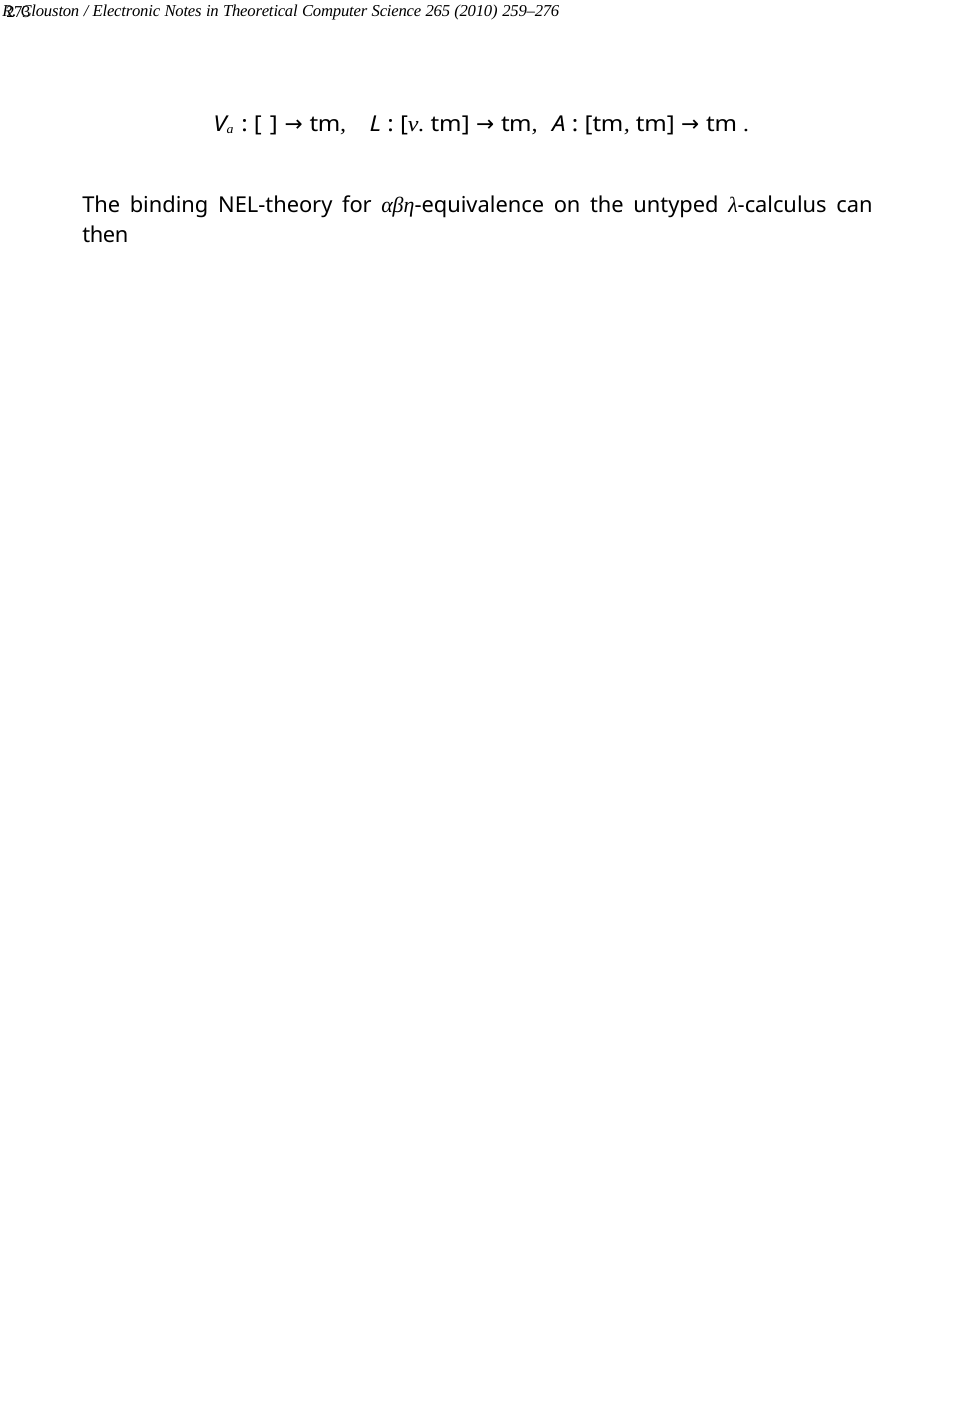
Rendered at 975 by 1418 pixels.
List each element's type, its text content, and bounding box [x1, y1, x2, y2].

text The binding NEL-theory for αβη-equivalence on the untyped λ-calculus can then [82, 189, 914, 249]
text Va : [ ] → tm, L : [ν. tm] → tm, A : [tm, tm] → tm . [71, 108, 892, 138]
